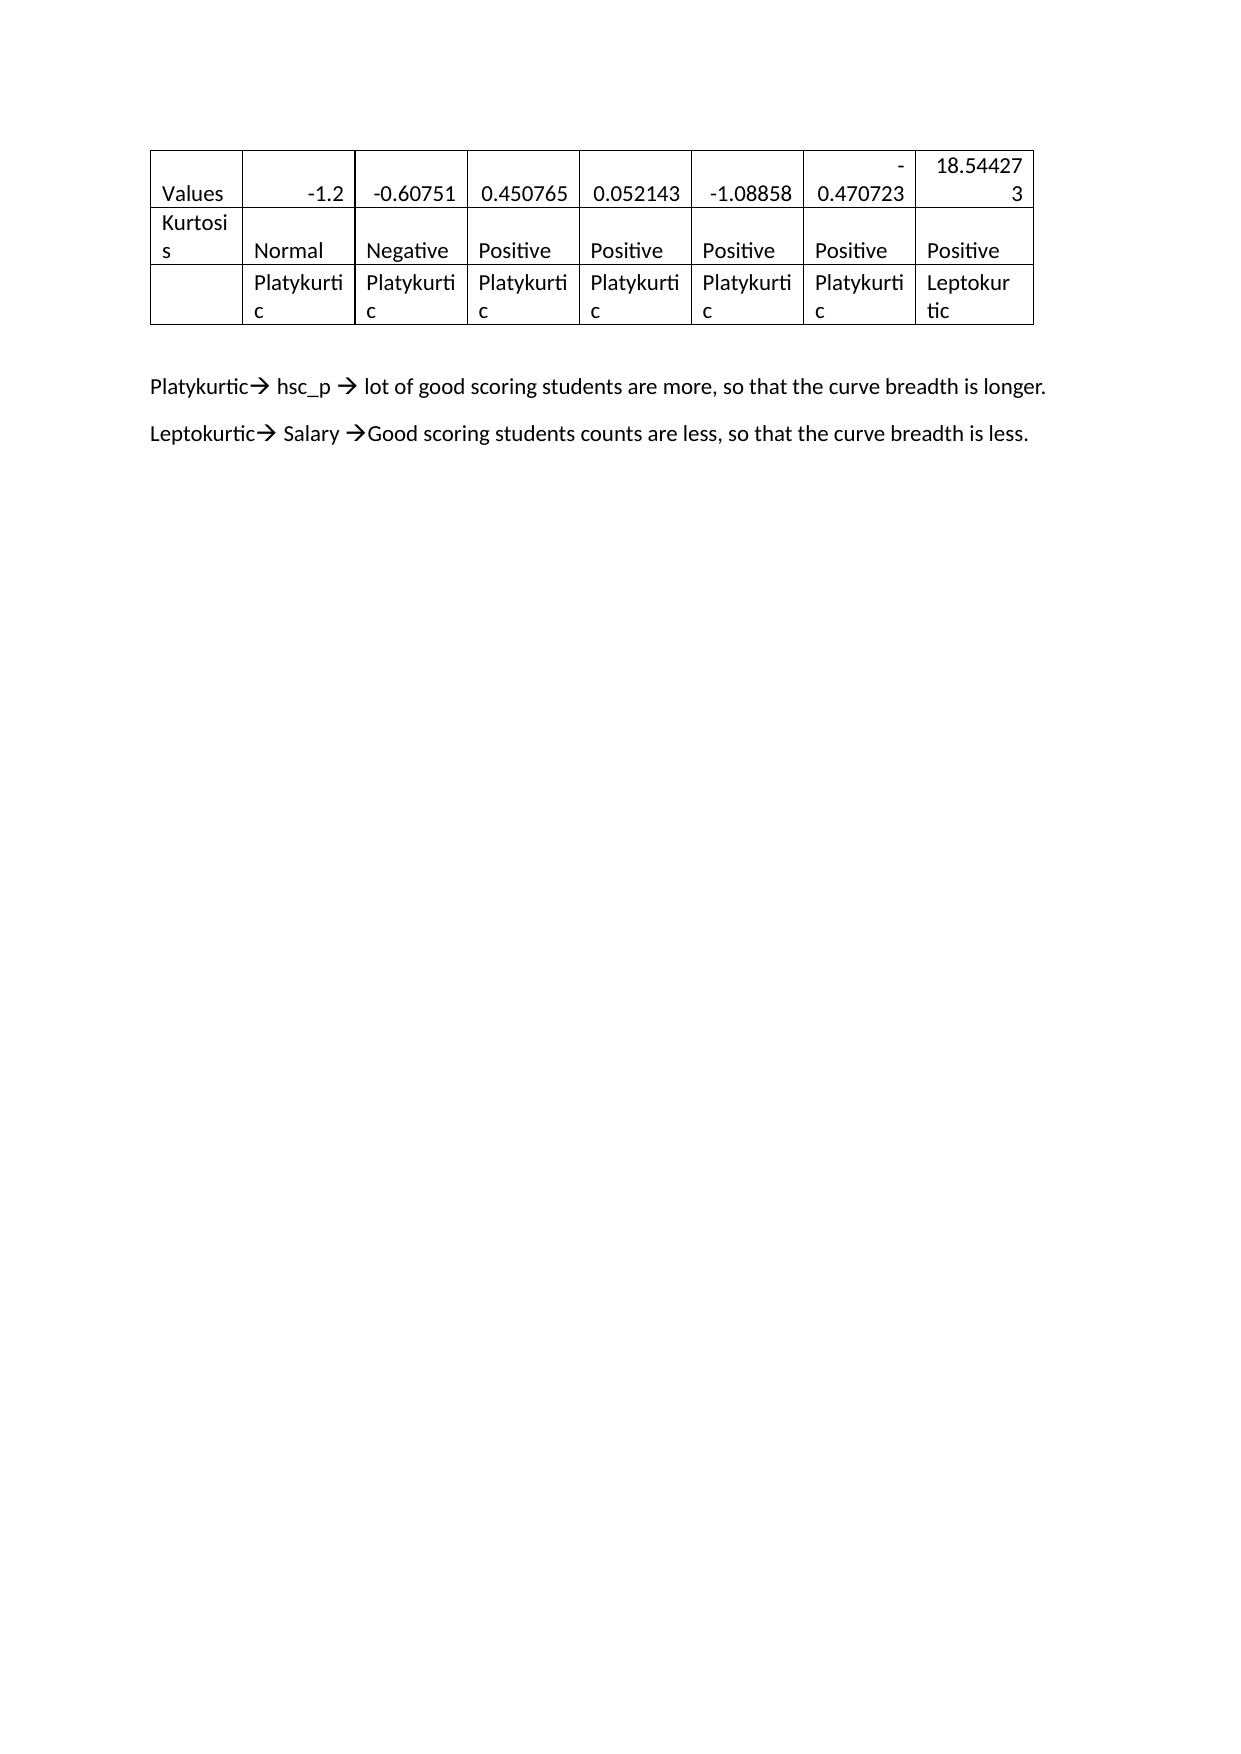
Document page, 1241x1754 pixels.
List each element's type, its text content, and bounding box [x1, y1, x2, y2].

text Leptokurtic Salary Good scoring students counts are less, so that the curve breadth is less. [150, 419, 1090, 447]
table_cell [151, 265, 242, 324]
table_cell 0.052143 [580, 151, 691, 207]
table_cell -1.08858 [692, 151, 803, 207]
table_cell 18.544273 [916, 151, 1033, 207]
text Platykurtic hsc_p lot of good scoring students are more, so that the curve breadth is longer. [150, 372, 1090, 400]
table_cell Platykurtic [692, 265, 803, 324]
table_cell Leptokurtic [916, 265, 1033, 324]
table_cell Positive [916, 208, 1033, 264]
table_cell -1.2 [243, 151, 354, 207]
table_cell Platykurtic [356, 265, 467, 324]
table_cell Negative [356, 208, 467, 264]
table_cell Values [151, 151, 242, 207]
table_cell -0.60751 [356, 151, 467, 207]
table_cell Kurtosis [151, 208, 242, 264]
table_cell Platykurtic [243, 265, 354, 324]
table_cell Positive [580, 208, 691, 264]
table_cell -0.470723 [804, 151, 915, 207]
table_cell Platykurtic [468, 265, 579, 324]
table_cell Positive [804, 208, 915, 264]
table_cell Positive [468, 208, 579, 264]
table_cell Platykurtic [804, 265, 915, 324]
table_cell 0.450765 [468, 151, 579, 207]
table_cell Positive [692, 208, 803, 264]
table_cell Normal [243, 208, 354, 264]
table_cell Platykurtic [580, 265, 691, 324]
